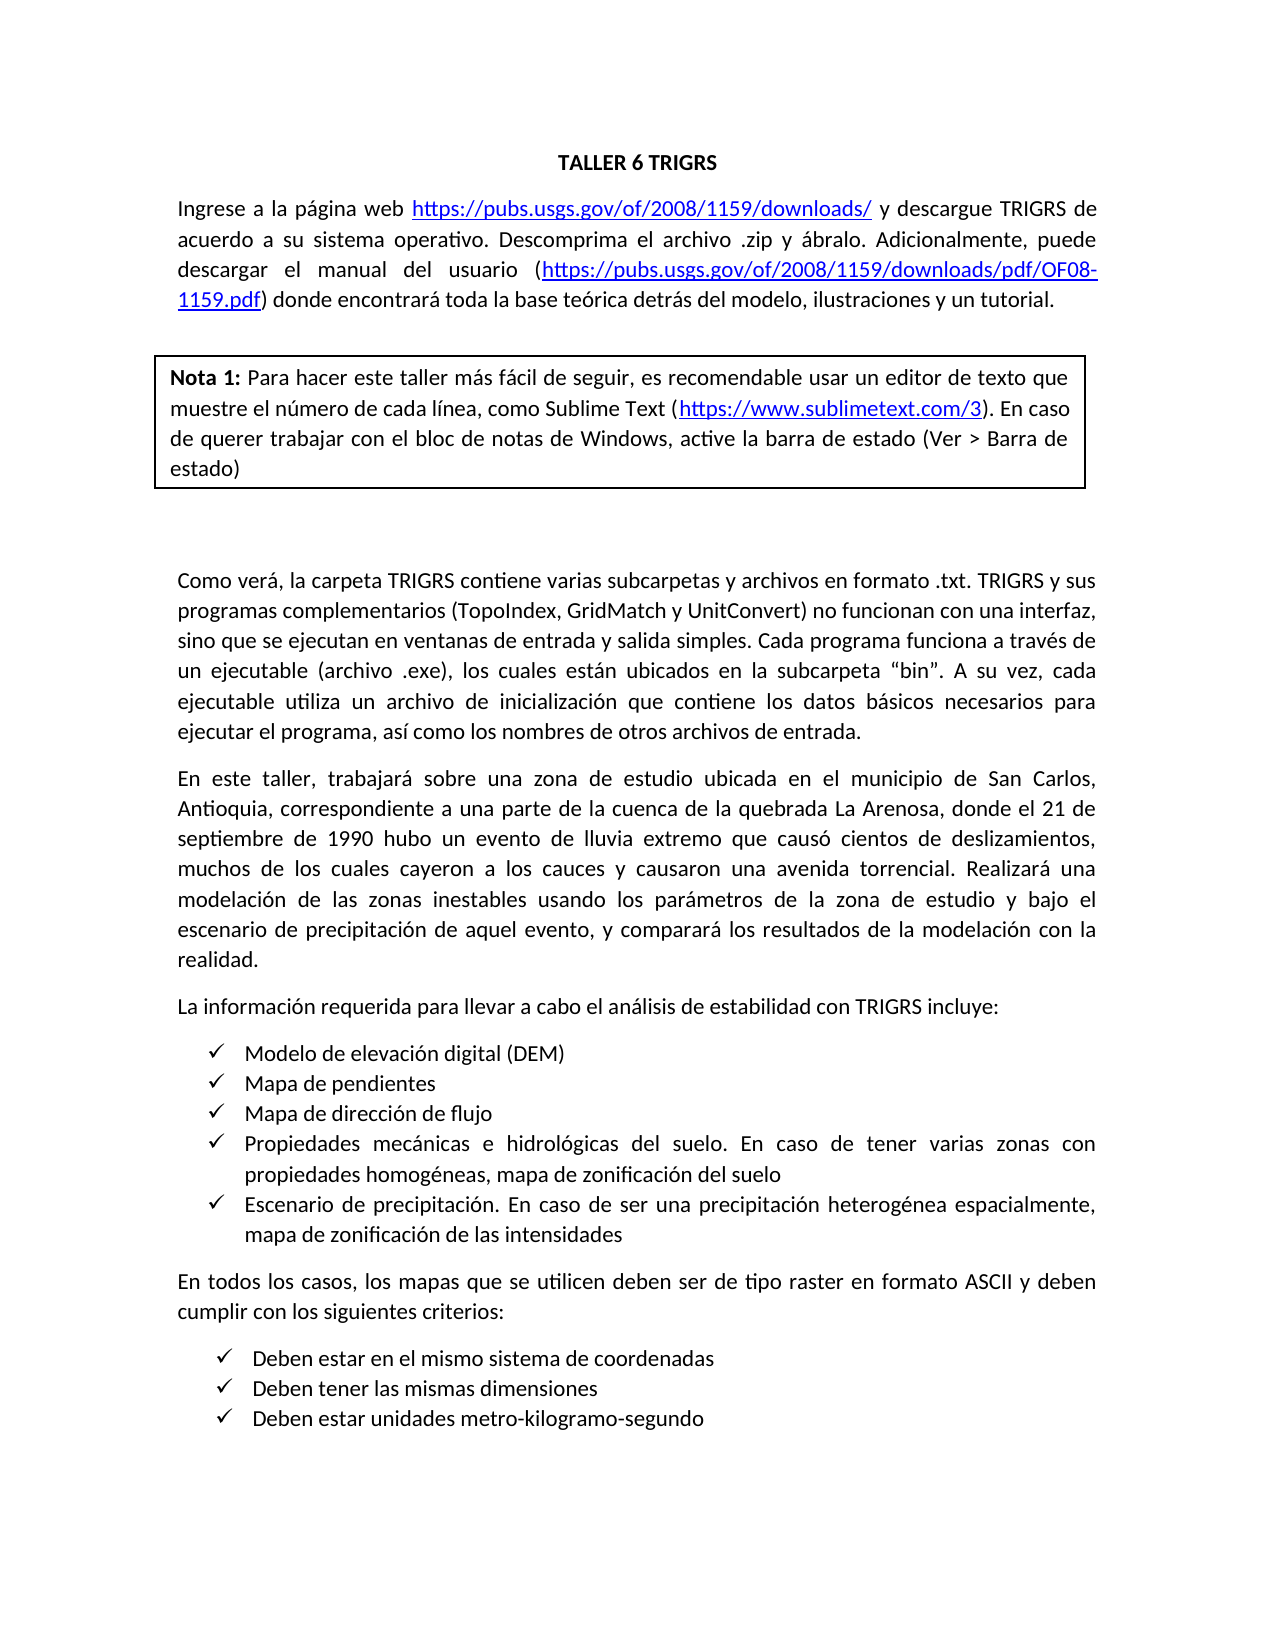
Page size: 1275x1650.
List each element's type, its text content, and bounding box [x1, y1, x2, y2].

text TALLER 6 TRIGRS [177, 148, 1098, 176]
text La información requerida para llevar a cabo el análisis de estabilidad con TRIGRS incluye: [177, 992, 1098, 1020]
list Deben tener las mismas dimensiones [215, 1374, 1098, 1402]
list Mapa de dirección de flujo [207, 1099, 1098, 1127]
list Propiedades mecánicas e hidrológicas del suelo. En caso de tener varias zonas con propiedades homogéneas, mapa de zonificación del suelo [207, 1129, 1098, 1188]
text Ingrese a la página web https://pubs.usgs.gov/of/2008/1159/downloads/ y descargue TRIGRS de acuerdo a su sistema operativo. Descomprima el archivo .zip y ábralo. Adicionalmente, puede descargar el manual del usuario (https://pubs.usgs.gov/of/2008/1159/downloads/pdf/OF08-1159.pdf) donde encontrará toda la base teórica detrás del modelo, ilustraciones y un tutorial. [177, 194, 1098, 313]
list Escenario de precipitación. En caso de ser una precipitación heterogénea espacialmente, mapa de zonificación de las intensidades [207, 1190, 1098, 1248]
list Modelo de elevación digital (DEM) [207, 1039, 1098, 1067]
list Mapa de pendientes [207, 1069, 1098, 1097]
text Como verá, la carpeta TRIGRS contiene varias subcarpetas y archivos en formato .txt. TRIGRS y sus programas complementarios (TopoIndex, GridMatch y UnitConvert) no funcionan con una interfaz, sino que se ejecutan en ventanas de entrada y salida simples. Cada programa funciona a través de un ejecutable (archivo .exe), los cuales están ubicados en la subcarpeta “bin”. A su vez, cada ejecutable utiliza un archivo de inicialización que contiene los datos básicos necesarios para ejecutar el programa, así como los nombres de otros archivos de entrada. [177, 566, 1098, 745]
text En todos los casos, los mapas que se utilicen deben ser de tipo raster en formato ASCII y deben cumplir con los siguientes criterios: [177, 1267, 1098, 1325]
text En este taller, trabajará sobre una zona de estudio ubicada en el municipio de San Carlos, Antioquia, correspondiente a una parte de la cuenca de la quebrada La Arenosa, donde el 21 de septiembre de 1990 hubo un evento de lluvia extremo que causó cientos de deslizamientos, muchos de los cuales cayeron a los cauces y causaron una avenida torrencial. Realizará una modelación de las zonas inestables usando los parámetros de la zona de estudio y bajo el escenario de precipitación de aquel evento, y comparará los resultados de la modelación con la realidad. [177, 764, 1098, 973]
list Deben estar en el mismo sistema de coordenadas [215, 1344, 1098, 1372]
list Deben estar unidades metro-kilogramo-segundo [215, 1404, 1098, 1432]
